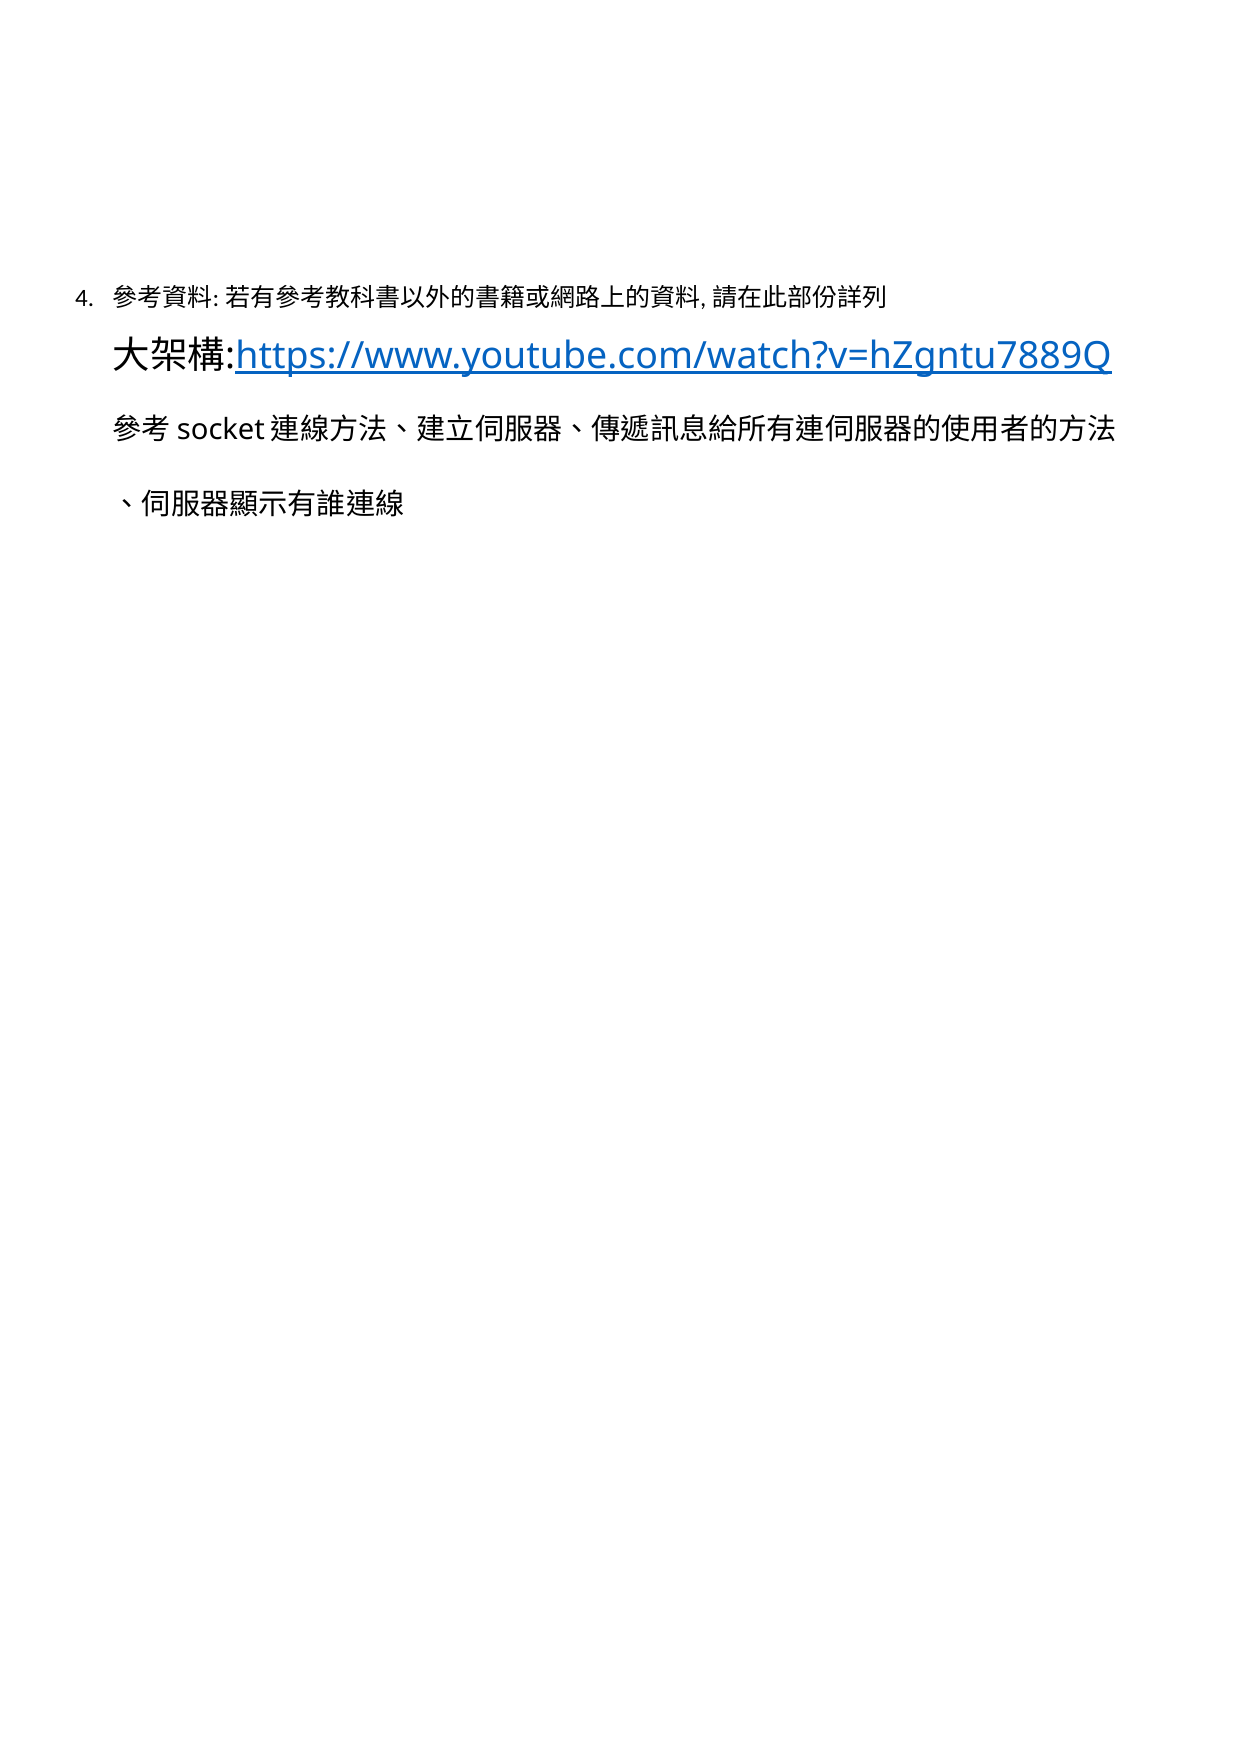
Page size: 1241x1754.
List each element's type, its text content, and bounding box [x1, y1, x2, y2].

list 參考socket連線方法、建立伺服器、傳遞訊息給所有連伺服器的使用者的方法 [112, 389, 1165, 464]
list 參考資料: 若有參考教科書以外的書籍或網路上的資料, 請在此部份詳列 [75, 277, 1165, 314]
list 、伺服器顯示有誰連線 [112, 464, 1165, 539]
list 大架構:https://www.youtube.com/watch?v=hZgntu7889Q [112, 314, 1165, 389]
